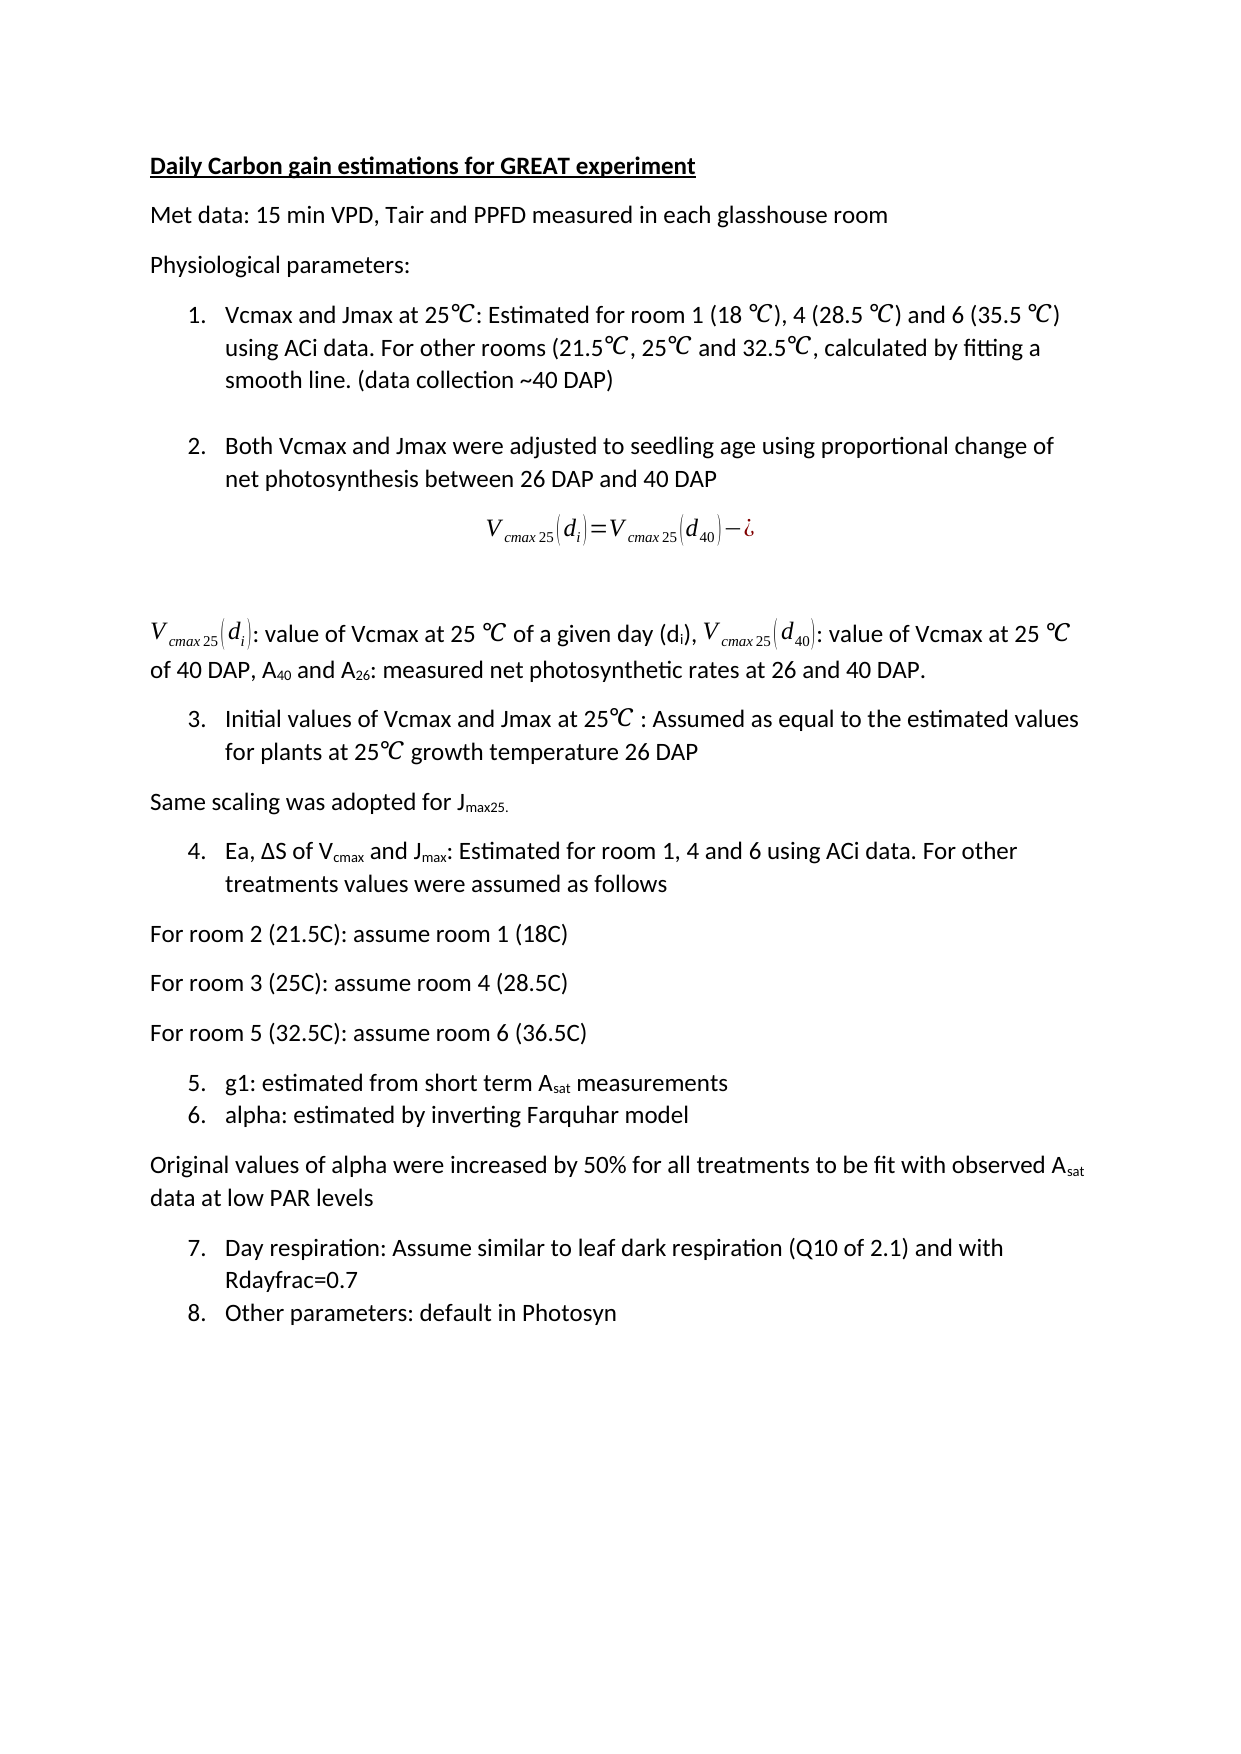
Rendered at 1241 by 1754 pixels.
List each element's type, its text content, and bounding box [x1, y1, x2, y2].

text Met data: 15 min VPD, Tair and PPFD measured in each glasshouse room [150, 199, 1090, 230]
text Original values of alpha were increased by 50% for all treatments to be fit with observed Asat data at low PAR levels [150, 1149, 1090, 1213]
text : value of Vcmax at 25 of a given day (di), : value of Vcmax at 25 of 40 DAP, A40 and A26: measured net photosynthetic rates at 26 and 40 DAP. [150, 616, 1090, 684]
text Daily Carbon gain estimations for GREAT experiment [150, 150, 1090, 181]
list Day respiration: Assume similar to leaf dark respiration (Q10 of 2.1) and with Rdayfrac=0.7 [187, 1232, 1090, 1295]
text Same scaling was adopted for Jmax25. [150, 786, 1090, 816]
text Physiological parameters: [150, 249, 1090, 280]
text For room 5 (32.5C): assume room 6 (36.5C) [150, 1017, 1090, 1048]
list alpha: estimated by inverting Farquhar model [187, 1100, 1090, 1130]
list Vcmax and Jmax at 25: Estimated for room 1 (18 ), 4 (28.5 ) and 6 (35.5 ) using ACi data. For other rooms (21.5, 25 and 32.5, calculated by fitting a smooth line. (data collection ~40 DAP) [187, 299, 1090, 395]
text For room 3 (25C): assume room 4 (28.5C) [150, 968, 1090, 998]
text For room 2 (21.5C): assume room 1 (18C) [150, 918, 1090, 948]
list Both Vcmax and Jmax were adjusted to seedling age using proportional change of net photosynthesis between 26 DAP and 40 DAP [187, 430, 1090, 494]
list Initial values of Vcmax and Jmax at 25 : Assumed as equal to the estimated values for plants at 25 growth temperature 26 DAP [187, 703, 1090, 767]
list Other parameters: default in Photosyn [187, 1298, 1090, 1328]
list g1: estimated from short term Asat measurements [187, 1067, 1090, 1097]
list Ea, ∆S of Vcmax and Jmax: Estimated for room 1, 4 and 6 using ACi data. For other treatments values were assumed as follows [187, 836, 1090, 899]
